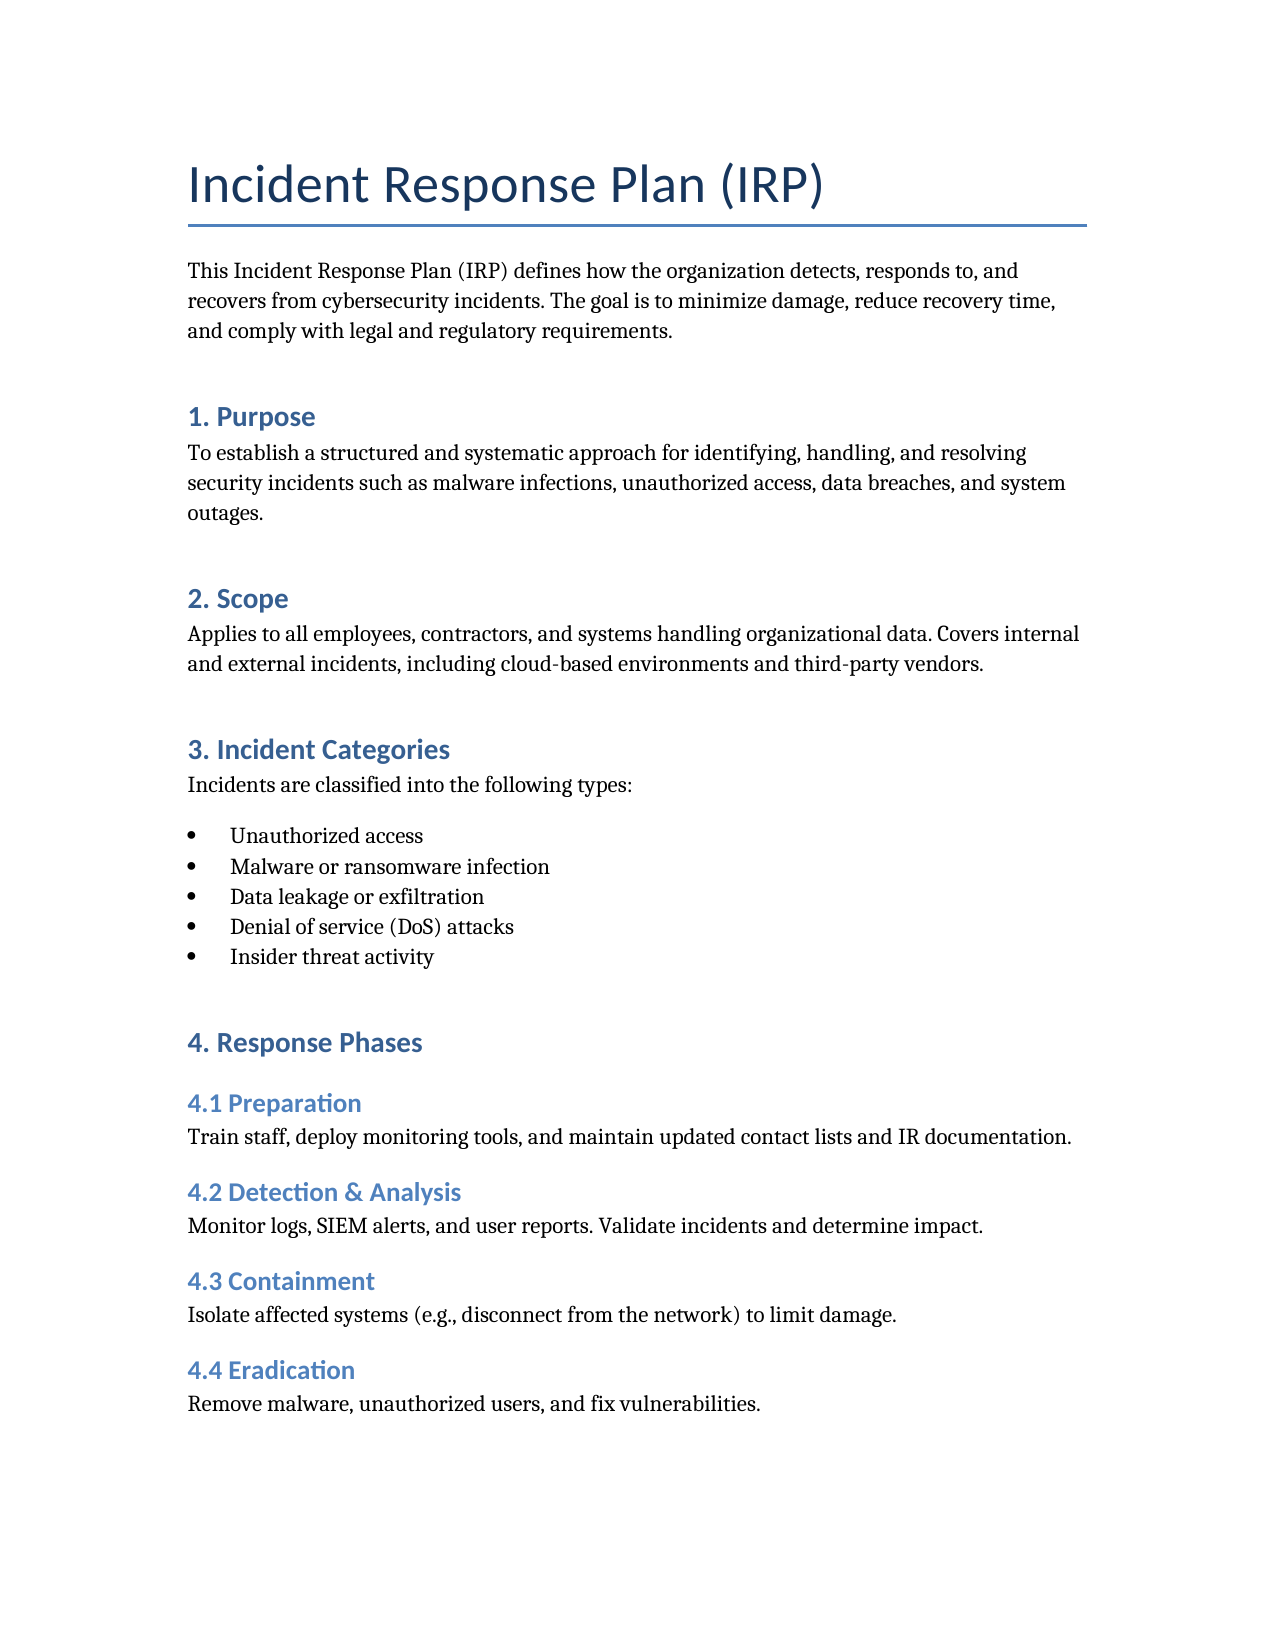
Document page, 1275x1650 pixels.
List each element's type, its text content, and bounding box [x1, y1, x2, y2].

list Denial of service (DoS) attacks [187, 914, 1087, 940]
list Insider threat activity [187, 944, 1087, 971]
text Incidents are classified into the following types: [187, 772, 1087, 799]
subtitle 2. Scope [187, 580, 1087, 616]
text This Incident Response Plan (IRP) defines how the organization detects, responds to, and recovers from cybersecurity incidents. The goal is to minimize damage, reduce recovery time, and comply with legal and regulatory requirements. [187, 258, 1087, 344]
subtitle 4.2 Detection & Analysis [187, 1175, 1087, 1208]
text Isolate affected systems (e.g., disconnect from the network) to limit damage. [187, 1302, 1087, 1328]
text Remove malware, unauthorized users, and fix vulnerabilities. [187, 1391, 1087, 1417]
subtitle 4.4 Eradication [187, 1353, 1087, 1386]
subtitle 4. Response Phases [187, 1024, 1087, 1060]
text Monitor logs, SIEM alerts, and user reports. Validate incidents and determine impact. [187, 1213, 1087, 1239]
list Malware or ransomware infection [187, 853, 1087, 880]
text Train staff, deploy monitoring tools, and maintain updated contact lists and IR documentation. [187, 1124, 1087, 1150]
subtitle 4.3 Containment [187, 1264, 1087, 1297]
text To establish a structured and systematic approach for identifying, handling, and resolving security incidents such as malware infections, unauthorized access, data breaches, and system outages. [187, 439, 1087, 526]
list Data leakage or exfiltration [187, 884, 1087, 910]
subtitle 1. Purpose [187, 398, 1087, 434]
list Unauthorized access [187, 823, 1087, 850]
subtitle 4.1 Preparation [187, 1086, 1087, 1119]
title Incident Response Plan (IRP) [187, 150, 1087, 227]
text Applies to all employees, contractors, and systems handling organizational data. Covers internal and external incidents, including cloud-based environments and third-party vendors. [187, 621, 1087, 677]
subtitle 3. Incident Categories [187, 731, 1087, 767]
